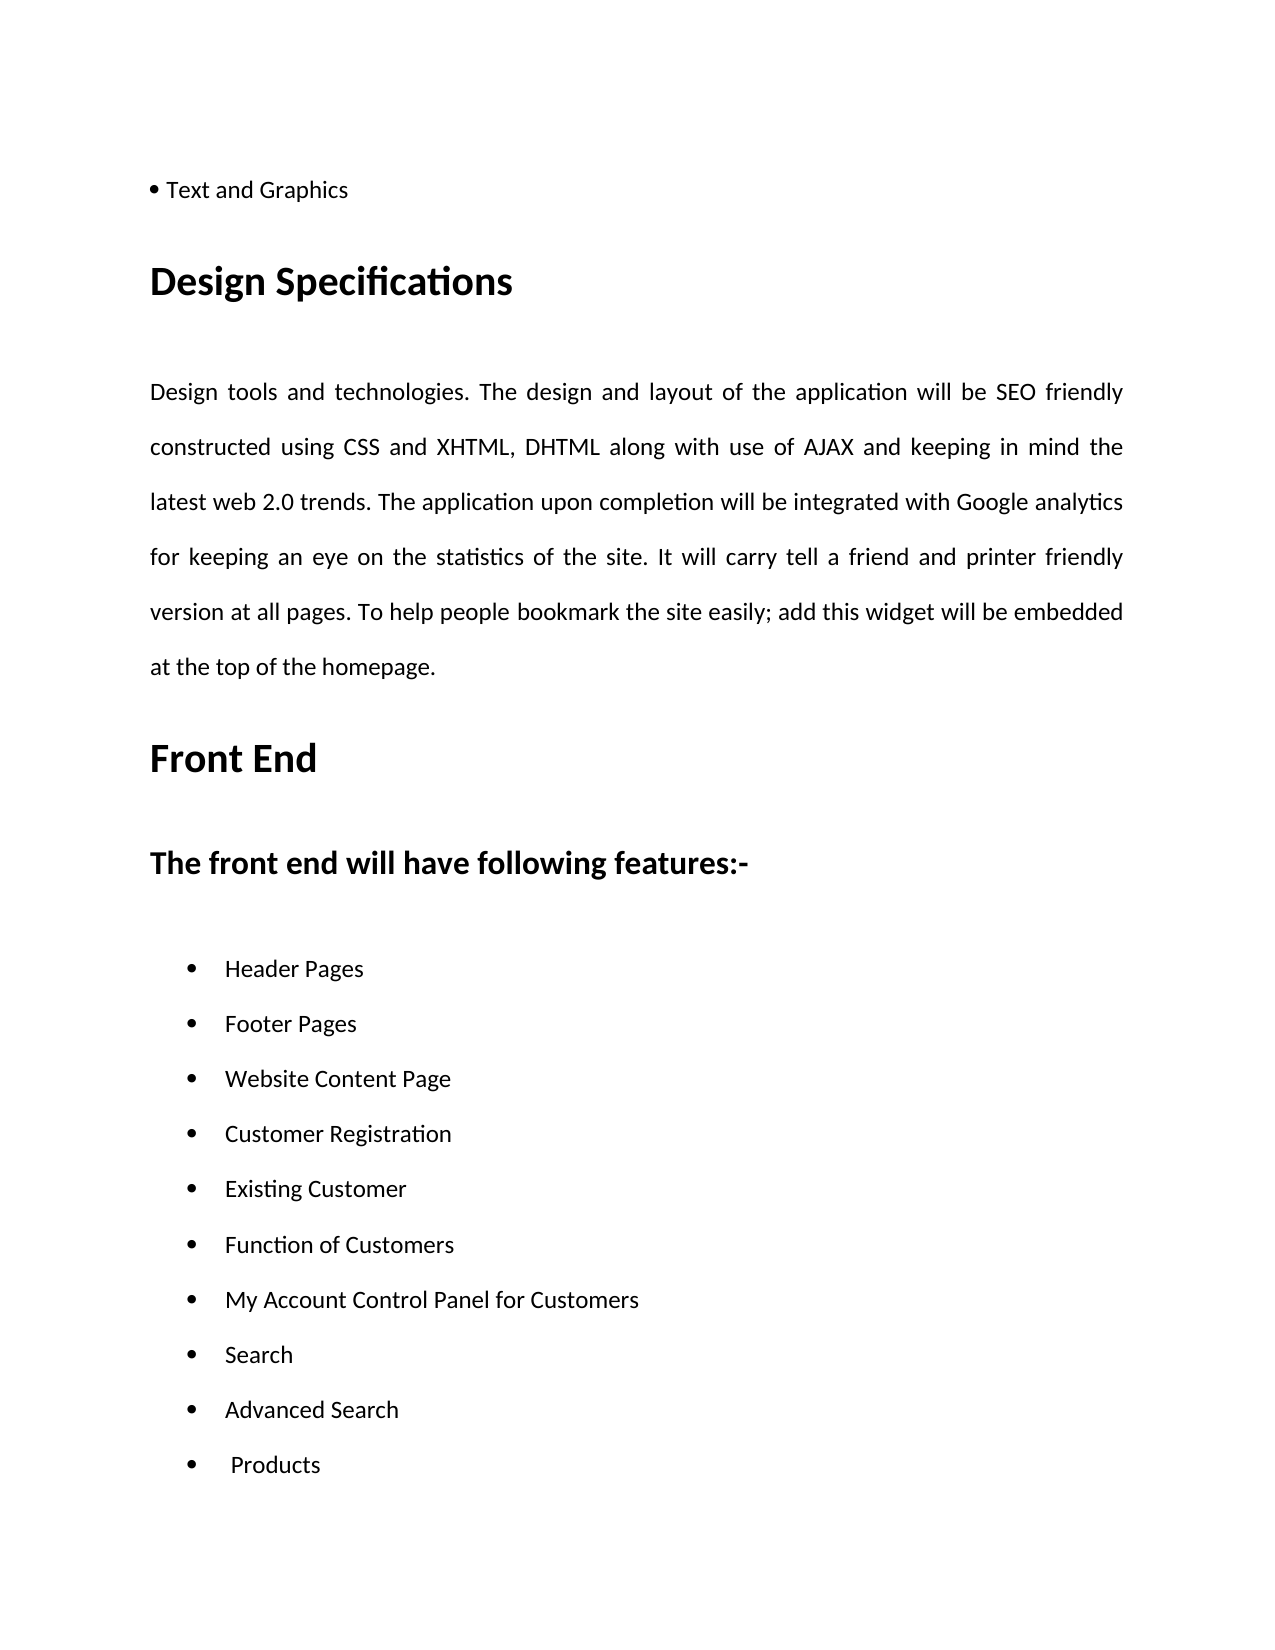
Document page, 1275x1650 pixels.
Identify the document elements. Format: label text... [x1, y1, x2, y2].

list My Account Control Panel for Customers [187, 1259, 1125, 1314]
list Search [187, 1314, 1125, 1369]
list Existing Customer [187, 1149, 1125, 1204]
list Advanced Search [187, 1369, 1125, 1424]
text Front End [150, 727, 1125, 782]
text Text and Graphics [150, 150, 1125, 205]
text Design tools and technologies. The design and layout of the application will be SEO friendly constructed using CSS and XHTML, DHTML along with use of AJAX and keeping in mind the latest web 2.0 trends. The application upon completion will be integrated with Google analytics for keeping an eye on the statistics of the site. It will carry tell a friend and printer friendly version at all pages. To help people bookmark the site easily; add this widget will be embedded at the top of the homepage. [150, 351, 1125, 682]
list Products [187, 1424, 1125, 1480]
list Customer Registration [187, 1094, 1125, 1149]
list Footer Pages [187, 984, 1125, 1039]
text The front end will have following features:- [150, 828, 1125, 883]
list Function of Customers [187, 1204, 1125, 1259]
list Header Pages [187, 929, 1125, 984]
list Website Content Page [187, 1039, 1125, 1094]
text Design Specifications [150, 251, 1125, 306]
